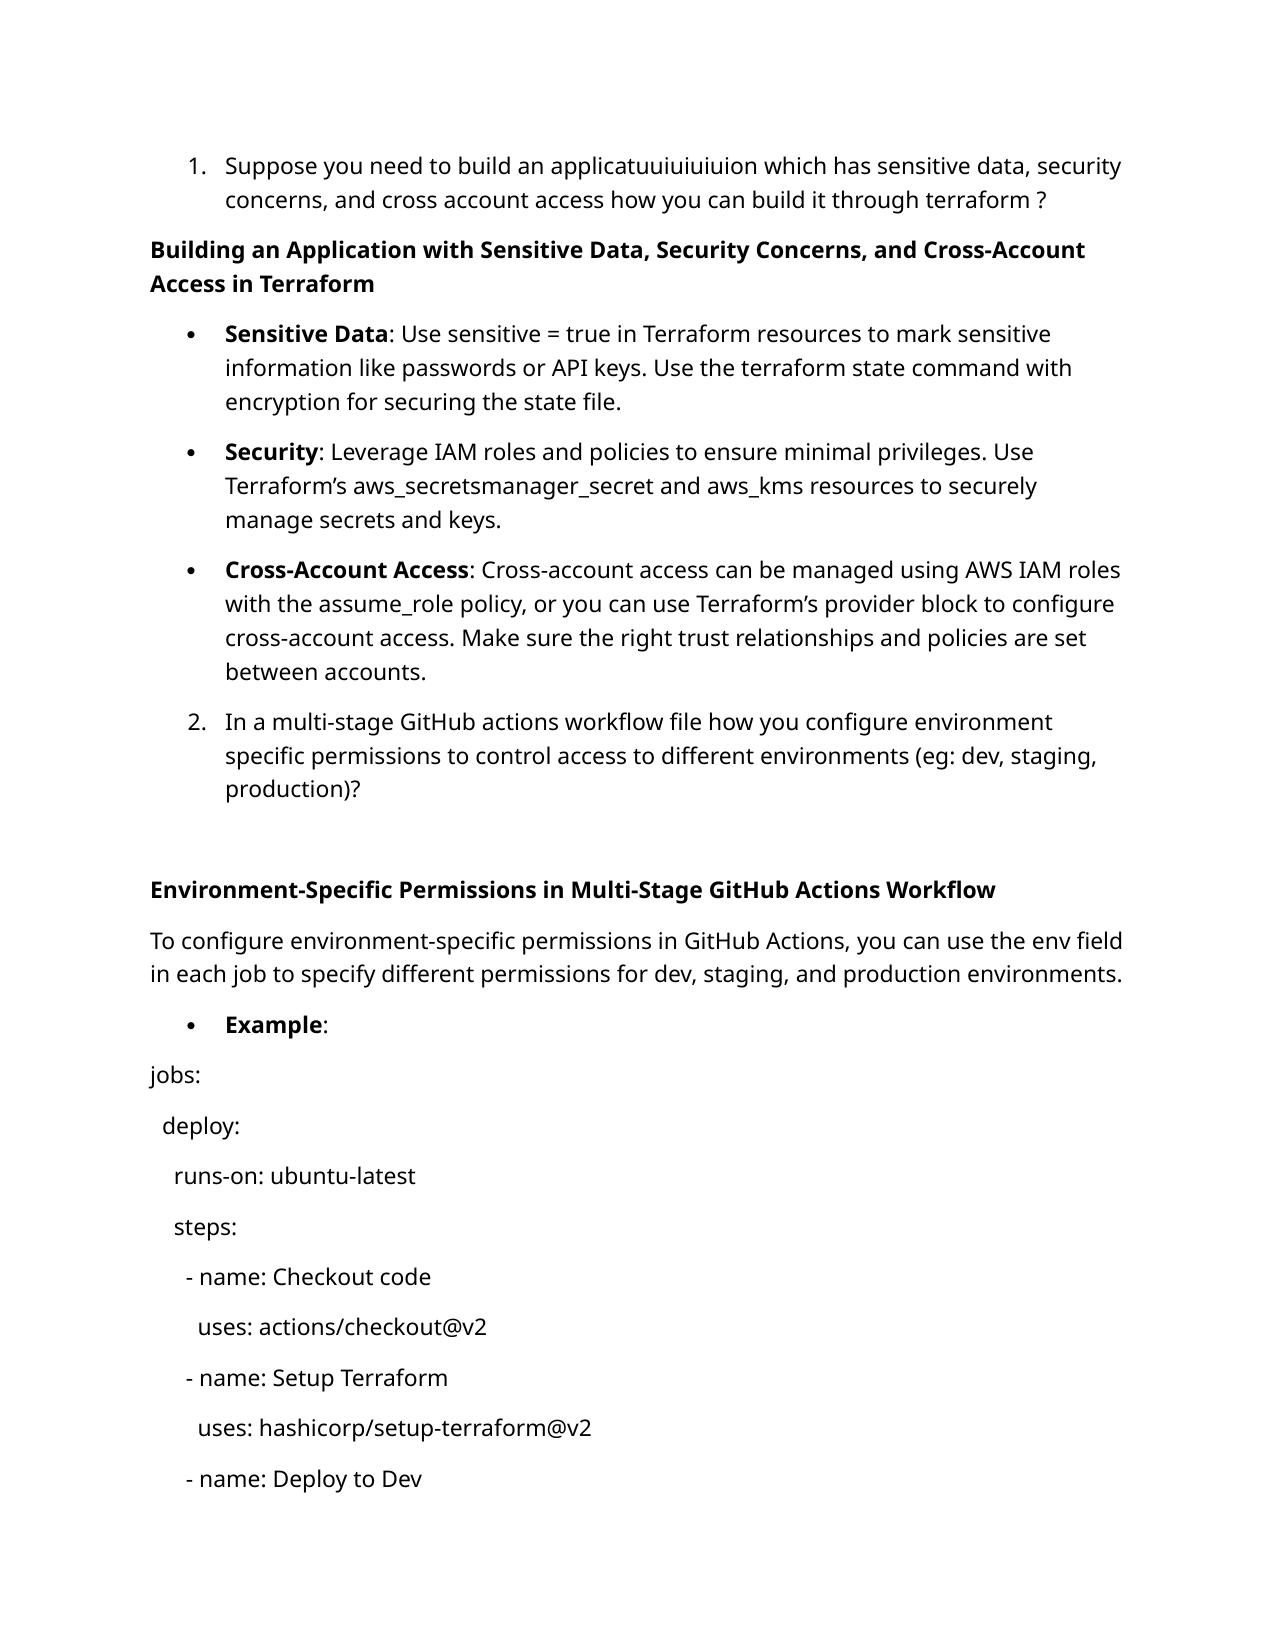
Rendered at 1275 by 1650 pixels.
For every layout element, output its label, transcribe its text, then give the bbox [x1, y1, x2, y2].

text uses: actions/checkout@v2 [150, 1311, 1125, 1342]
list Suppose you need to build an applicatuuiuiuiuion which has sensitive data, security concerns, and cross account access how you can build it through terraform ? [187, 150, 1125, 215]
text Environment-Specific Permissions in Multi-Stage GitHub Actions Workflow [150, 874, 1125, 905]
text - name: Checkout code [150, 1261, 1125, 1292]
text uses: hashicorp/setup-terraform@v2 [150, 1412, 1125, 1443]
text Building an Application with Sensitive Data, Security Concerns, and Cross-Account Access in Terraform [150, 234, 1125, 299]
text - name: Deploy to Dev [150, 1462, 1125, 1494]
list Cross-Account Access: Cross-account access can be managed using AWS IAM roles with the assume_role policy, or you can use Terraform’s provider block to configure cross-account access. Make sure the right trust relationships and policies are set between accounts. [187, 554, 1125, 687]
text - name: Setup Terraform [150, 1362, 1125, 1393]
text jobs: [150, 1059, 1125, 1090]
text steps: [150, 1210, 1125, 1242]
list Example: [187, 1009, 1125, 1040]
text runs-on: ubuntu-latest [150, 1160, 1125, 1191]
text deploy: [150, 1109, 1125, 1141]
list Security: Leverage IAM roles and policies to ensure minimal privileges. Use Terraform’s aws_secretsmanager_secret and aws_kms resources to securely manage secrets and keys. [187, 436, 1125, 535]
list In a multi-stage GitHub actions workflow file how you configure environment specific permissions to control access to different environments (eg: dev, staging, production)? [187, 706, 1125, 804]
text To configure environment-specific permissions in GitHub Actions, you can use the env field in each job to specify different permissions for dev, staging, and production environments. [150, 924, 1125, 989]
list Sensitive Data: Use sensitive = true in Terraform resources to mark sensitive information like passwords or API keys. Use the terraform state command with encryption for securing the state file. [187, 318, 1125, 417]
